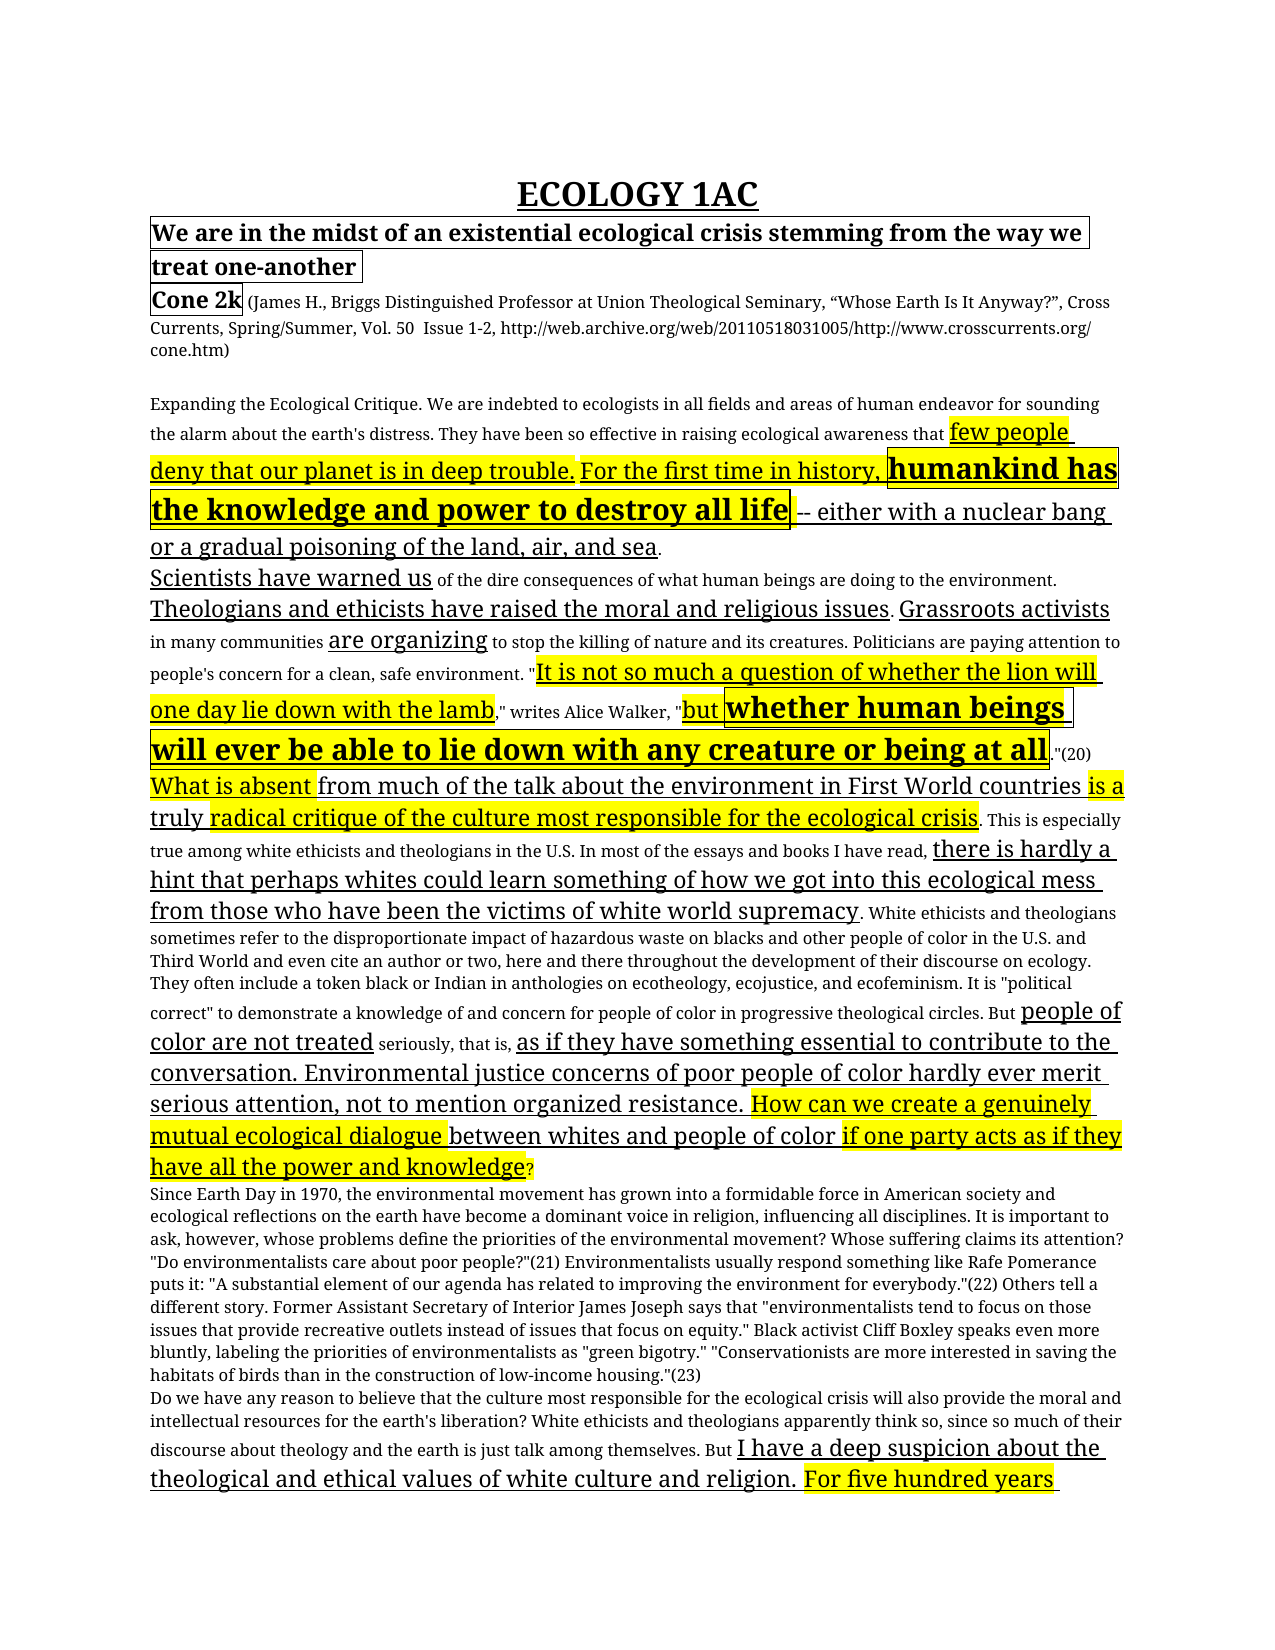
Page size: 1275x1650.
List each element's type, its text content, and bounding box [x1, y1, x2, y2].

subtitle Ecology 1ac [150, 171, 1125, 216]
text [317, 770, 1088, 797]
subtitle We are in the midst of an existential ecological crisis stemming from the way we treat one-another [151, 217, 1089, 248]
text Expanding the Ecological Critique. We are indebted to ecologists in all fields and areas of human endeavor for sounding the alarm about the earth's distress. They have been so effective in raising ecological awareness that few people deny that our planet is in deep trouble. For the first time in history, humankind has the knowledge and power to destroy all life -- either with a nuclear bang or a gradual poisoning of the land, air, and sea. [150, 393, 1125, 562]
text Cone 2k (James H., Briggs Distinguished Professor at Union Theological Seminary, “Whose Earth Is It Anyway?”, Cross Currents, Spring/Summer, Vol. 50 Issue 1-2, http://web.archive.org/web/20110518031005/http://www.crosscurrents.org/cone.htm) [150, 283, 1125, 362]
subtitle We are in the midst of an existential ecological crisis stemming from the way we treat one-another [363, 216, 1125, 283]
text Since Earth Day in 1970, the environmental movement has grown into a formidable force in American society and ecological reflections on the earth have become a dominant voice in religion, influencing all disciplines. It is important to ask, however, whose problems define the priorities of the environmental movement? Whose suffering claims its attention? "Do environmentalists care about poor people?"(21) Environmentalists usually respond something like Rafe Pomerance puts it: "A substantial element of our agenda has related to improving the environment for everybody."(22) Others tell a different story. Former Assistant Secretary of Interior James Joseph says that "environmentalists tend to focus on those issues that provide recreative outlets instead of issues that focus on equity." Black activist Cliff Boxley speaks even more bluntly, labeling the priorities of environmentalists as "green bigotry." "Conservationists are more interested in saving the habitats of birds than in the construction of low-income housing."(23) [150, 1182, 1125, 1386]
subtitle We are in the midst of an existential ecological crisis stemming from the way we treat one-another [151, 251, 362, 282]
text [150, 1386, 1125, 1494]
text What is absent from much of the talk about the environment in First World countries is a truly radical critique of the culture most responsible for the ecological crisis. This is especially true among white ethicists and theologians in the U.S. In most of the essays and books I have read, there is hardly a hint that perhaps whites could learn something of how we got into this ecological mess from those who have been the victims of white world supremacy. White ethicists and theologians sometimes refer to the disproportionate impact of hazardous waste on blacks and other people of color in the U.S. and Third World and even cite an author or two, here and there throughout the development of their discourse on ecology. They often include a token black or Indian in anthologies on ecotheology, ecojustice, and ecofeminism. It is "political correct" to demonstrate a knowledge of and concern for people of color in progressive theological circles. But people of color are not treated seriously, that is, as if they have something essential to contribute to the conversation. Environmental justice concerns of poor people of color hardly ever merit serious attention, not to mention organized resistance. How can we create a genuinely mutual ecological dialogue between whites and people of color if one party acts as if they have all the power and knowledge? [150, 798, 1125, 1182]
text Scientists have warned us of the dire consequences of what human beings are doing to the environment. Theologians and ethicists have raised the moral and religious issues. Grassroots activists in many communities are organizing to stop the killing of nature and its creatures. Politicians are paying attention to people's concern for a clean, safe environment. "It is not so much a question of whether the lion will one day lie down with the lamb," writes Alice Walker, "but whether human beings will ever be able to lie down with any creature or being at all."(20) [150, 562, 1125, 770]
